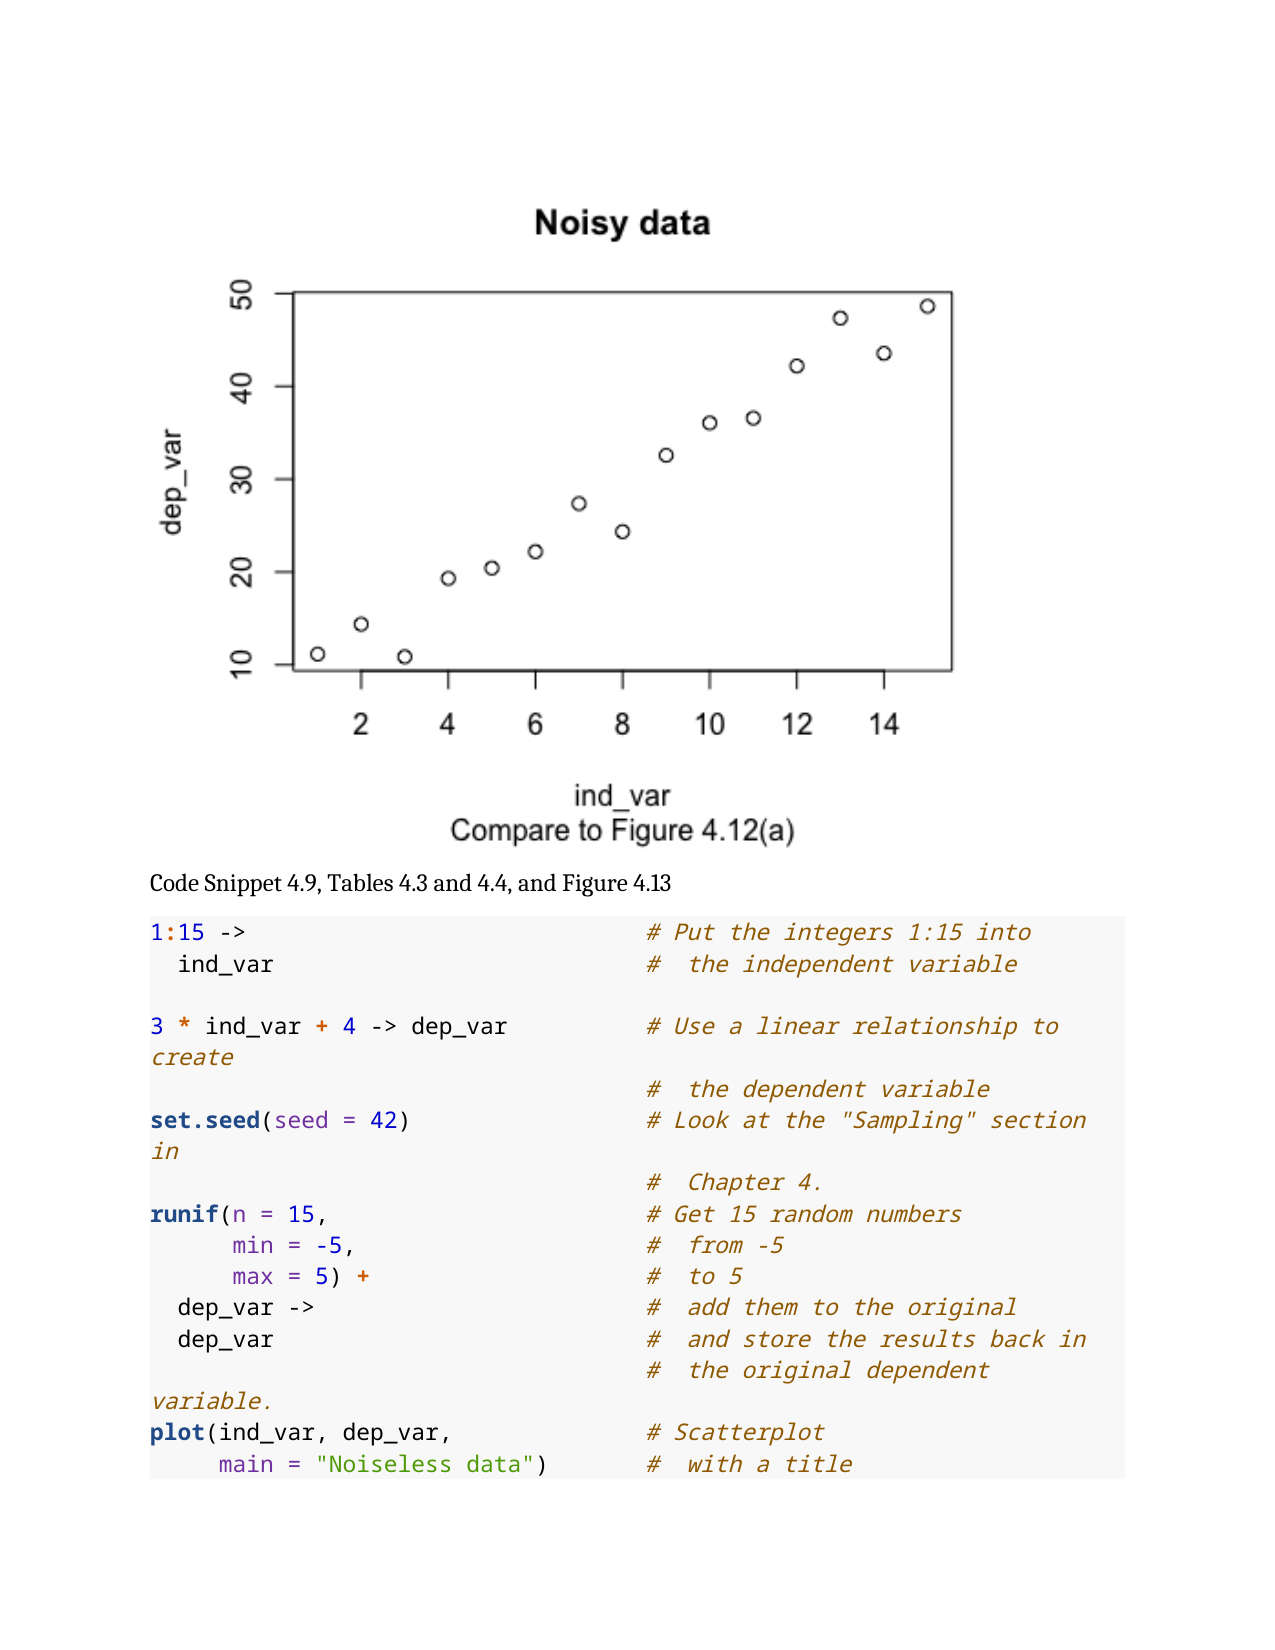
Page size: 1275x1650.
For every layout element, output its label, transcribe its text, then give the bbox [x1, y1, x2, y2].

text Code Snippet 4.9, Tables 4.3 and 4.4, and Figure 4.13 [150, 869, 1125, 897]
text 1:15 -> # Put the integers 1:15 into ind_var # the independent variable 3 * ind_var + 4 -> dep_var # Use a linear relationship to create # the dependent variable set.seed(seed = 42) # Look at the "Sampling" section in # Chapter 4. runif(n = 15, # Get 15 random numbers min = -5, # from -5 max = 5) + # to 5 dep_var -> # add them to the original dep_var # and store the results back in # the original dependent variable. plot(ind_var, dep_var, # Scatterplot main = "Noiseless data") # with a title [150, 916, 1125, 1479]
picture [150, 150, 1025, 850]
